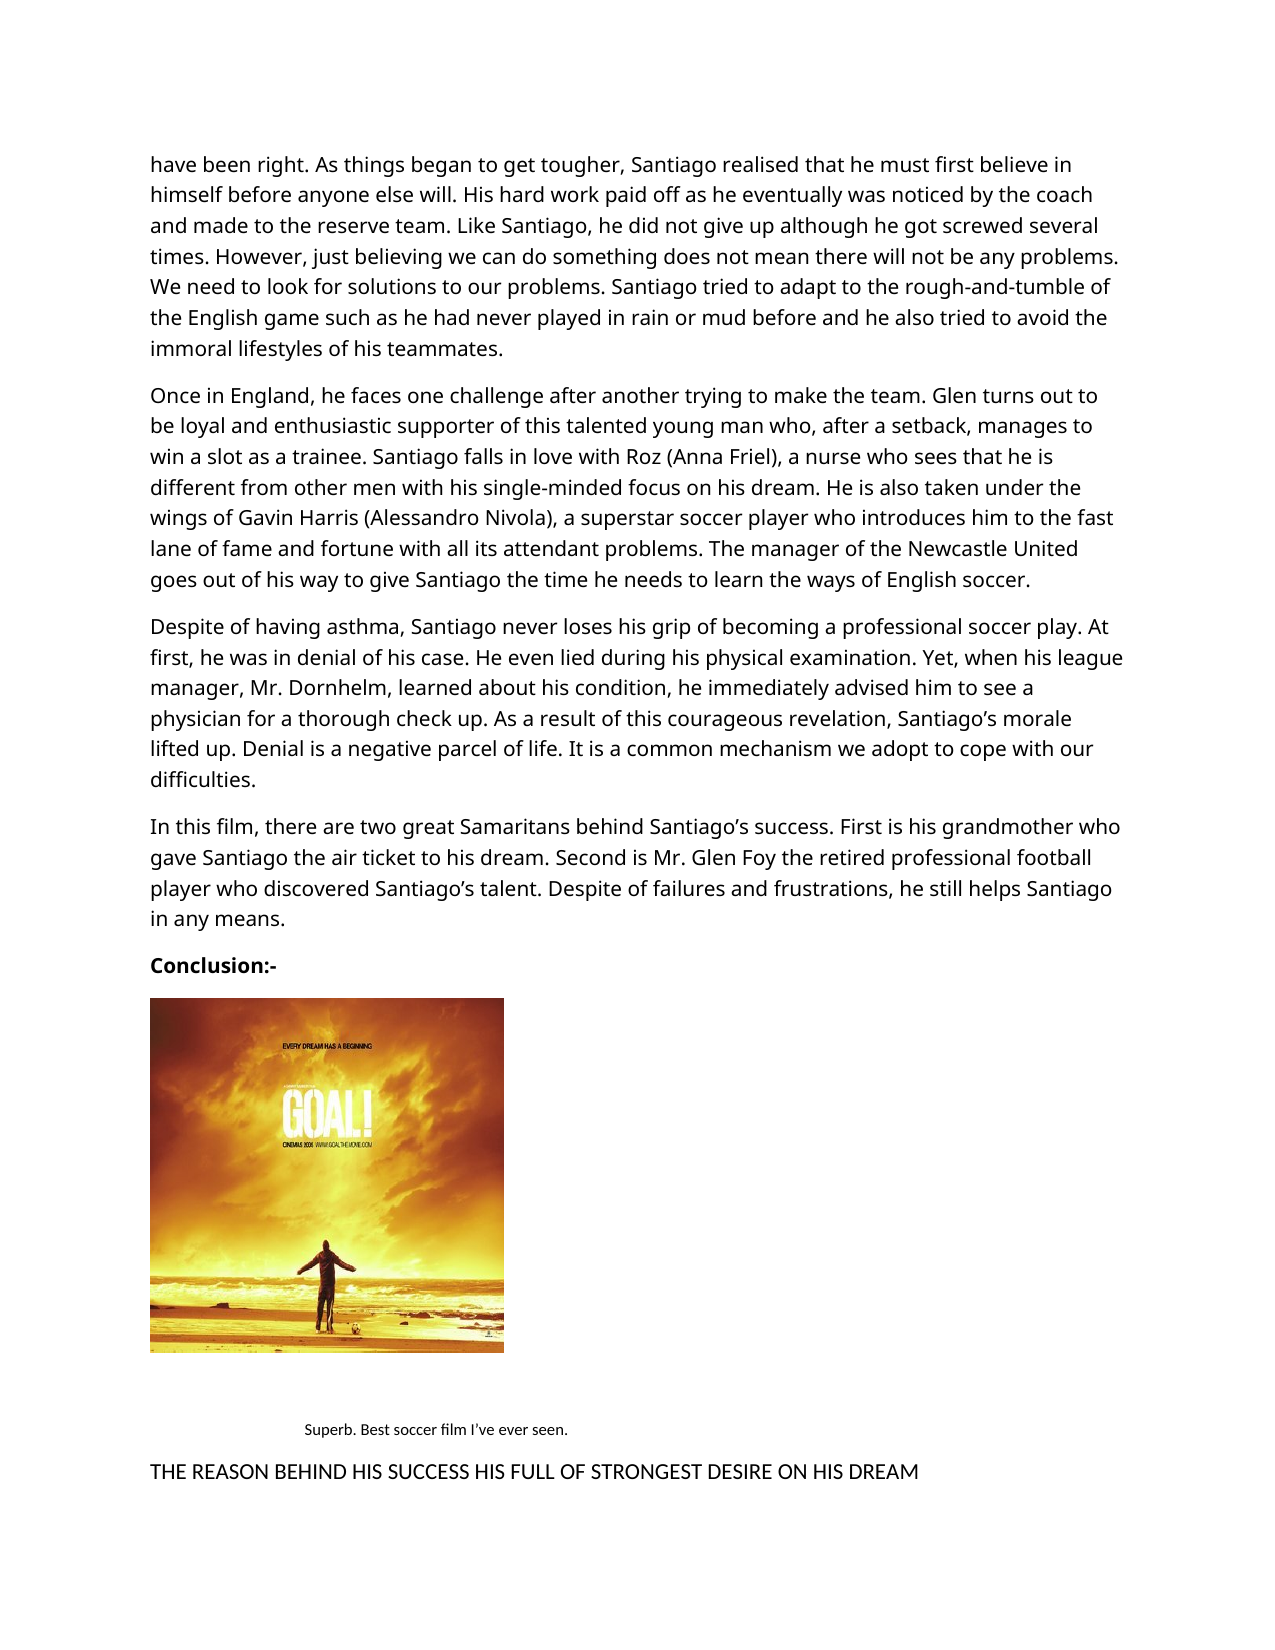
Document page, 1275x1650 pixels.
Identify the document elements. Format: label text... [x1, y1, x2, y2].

text Once in England, he faces one challenge after another trying to make the team. Glen turns out to be loyal and enthusiastic supporter of this talented young man who, after a setback, manages to win a slot as a trainee. Santiago falls in love with Roz (Anna Friel), a nurse who sees that he is different from other men with his single-minded focus on his dream. He is also taken under the wings of Gavin Harris (Alessandro Nivola), a superstar soccer player who introduces him to the fast lane of fame and fortune with all its attendant problems. The manager of the Newcastle United goes out of his way to give Santiago the time he needs to learn the ways of English soccer. [150, 381, 1125, 593]
text Despite of having asthma, Santiago never loses his grip of becoming a professional soccer play. At first, he was in denial of his case. He even lied during his physical examination. Yet, when his league manager, Mr. Dornhelm, learned about his condition, he immediately advised him to see a physician for a thorough check up. As a result of this courageous revelation, Santiago’s morale lifted up. Denial is a negative parcel of life. It is a common mechanism we adopt to cope with our difficulties. [150, 612, 1125, 794]
text In this film, there are two great Samaritans behind Santiago’s success. First is his grandmother who gave Santiago the air ticket to his dream. Second is Mr. Glen Foy the retired professional football player who discovered Santiago’s talent. Despite of failures and frustrations, he still helps Santiago in any means. [150, 812, 1125, 933]
text Superb. Best soccer film I’ve ever seen. [150, 1419, 1125, 1439]
picture [150, 998, 504, 1353]
text THE REASON BEHIND HIS SUCCESS HIS FULL OF STRONGEST DESIRE ON HIS DREAM [150, 1457, 1125, 1485]
text Conclusion:- [150, 952, 1125, 980]
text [150, 150, 1125, 362]
